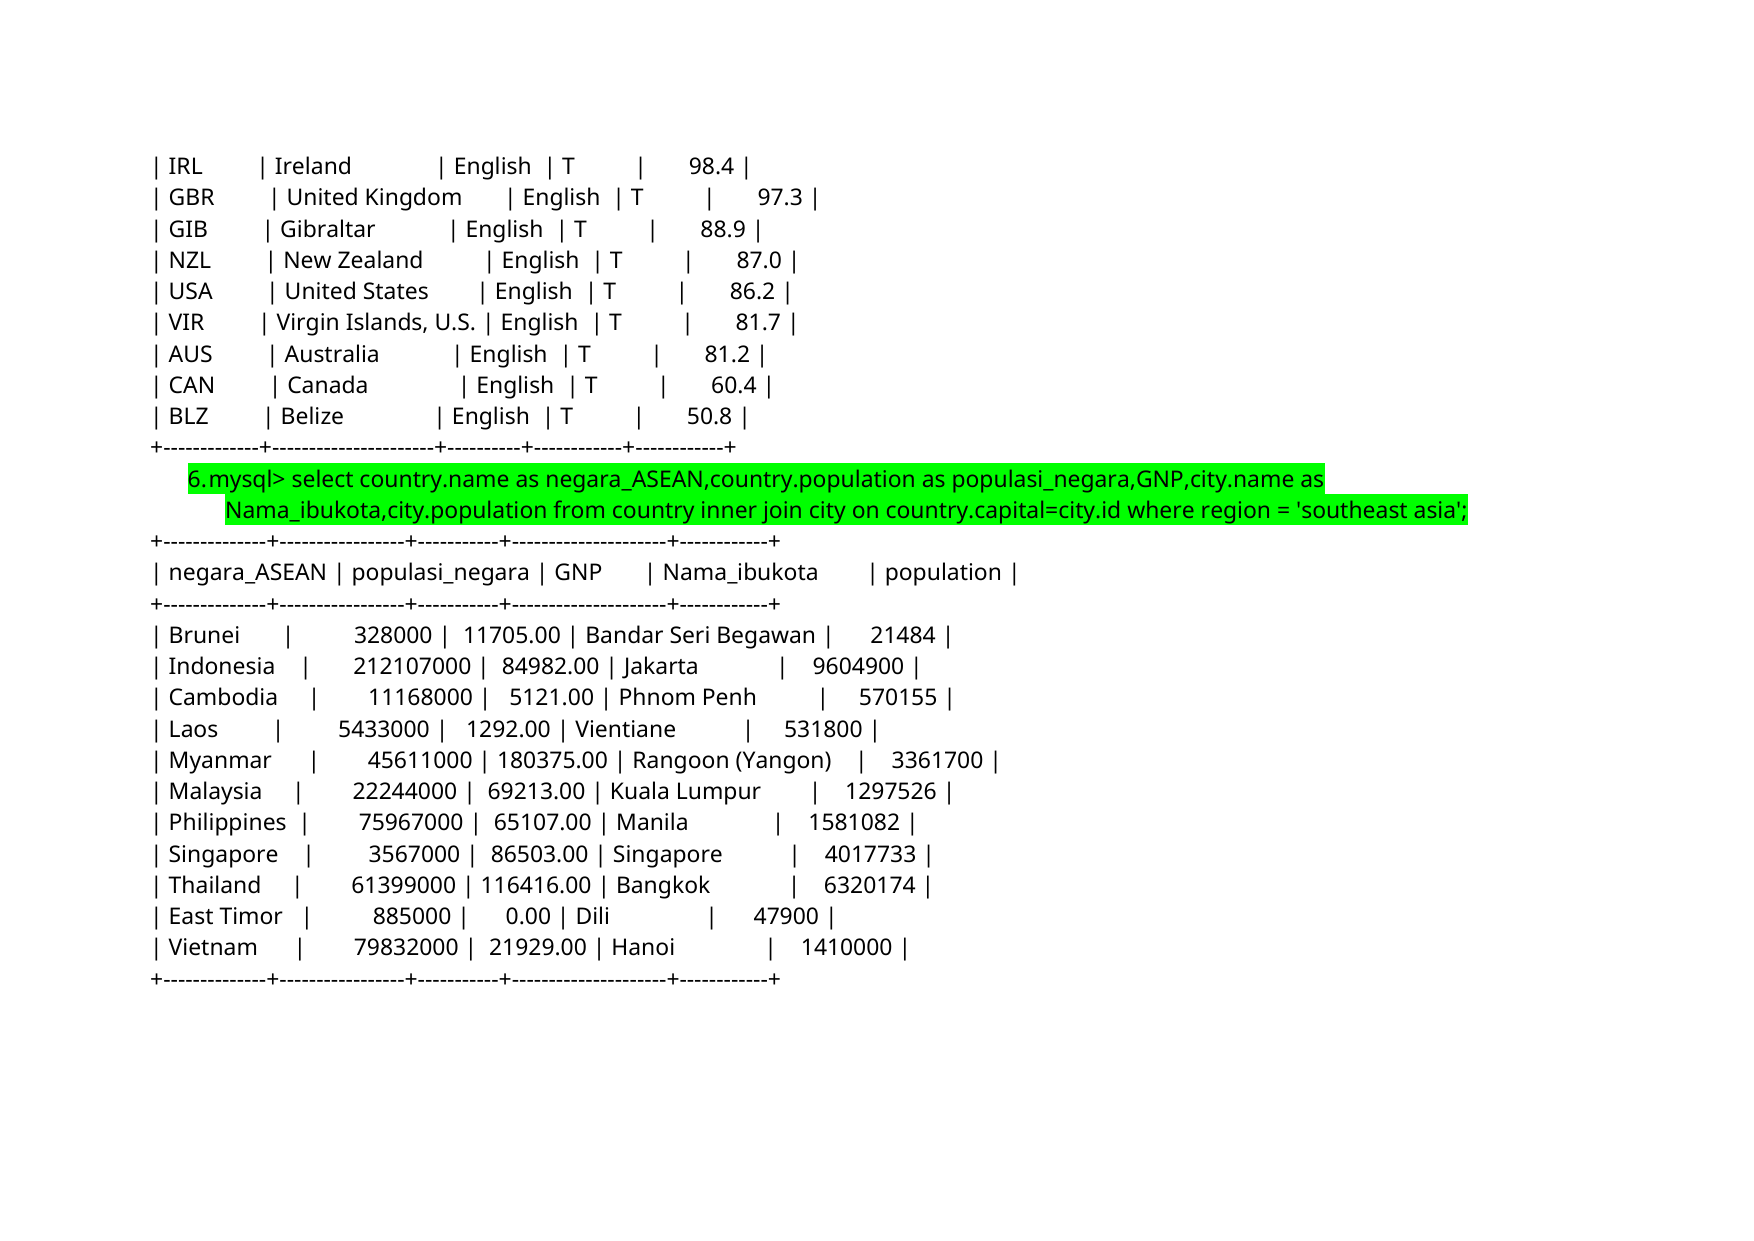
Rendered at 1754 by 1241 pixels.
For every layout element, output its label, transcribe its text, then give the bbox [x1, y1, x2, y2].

text | Singapore | 3567000 | 86503.00 | Singapore | 4017733 | [150, 837, 1604, 869]
text | BLZ | Belize | English | T | 50.8 | [150, 400, 1604, 431]
text | CAN | Canada | English | T | 60.4 | [150, 369, 1604, 400]
text +-------------+----------------------+----------+------------+------------+ [150, 431, 1604, 462]
text +--------------+-----------------+-----------+---------------------+------------+ [150, 525, 1604, 556]
text | NZL | New Zealand | English | T | 87.0 | [150, 244, 1604, 275]
text | Thailand | 61399000 | 116416.00 | Bangkok | 6320174 | [150, 869, 1604, 900]
text | Philippines | 75967000 | 65107.00 | Manila | 1581082 | [150, 806, 1604, 837]
text | GBR | United Kingdom | English | T | 97.3 | [150, 181, 1604, 212]
text | AUS | Australia | English | T | 81.2 | [150, 337, 1604, 369]
text +--------------+-----------------+-----------+---------------------+------------+ [150, 587, 1604, 619]
text | Laos | 5433000 | 1292.00 | Vientiane | 531800 | [150, 712, 1604, 744]
text | Malaysia | 22244000 | 69213.00 | Kuala Lumpur | 1297526 | [150, 775, 1604, 806]
text | Indonesia | 212107000 | 84982.00 | Jakarta | 9604900 | [150, 650, 1604, 681]
text | GIB | Gibraltar | English | T | 88.9 | [150, 212, 1604, 244]
text | Brunei | 328000 | 11705.00 | Bandar Seri Begawan | 21484 | [150, 619, 1604, 650]
text | VIR | Virgin Islands, U.S. | English | T | 81.7 | [150, 306, 1604, 337]
text | East Timor | 885000 | 0.00 | Dili | 47900 | [150, 900, 1604, 931]
text | negara_ASEAN | populasi_negara | GNP | Nama_ibukota | population | [150, 556, 1604, 587]
text | IRL | Ireland | English | T | 98.4 | [150, 150, 1604, 181]
text | Cambodia | 11168000 | 5121.00 | Phnom Penh | 570155 | [150, 681, 1604, 712]
text | USA | United States | English | T | 86.2 | [150, 275, 1604, 306]
text +--------------+-----------------+-----------+---------------------+------------+ [150, 962, 1604, 994]
text | Vietnam | 79832000 | 21929.00 | Hanoi | 1410000 | [150, 931, 1604, 962]
text | Myanmar | 45611000 | 180375.00 | Rangoon (Yangon) | 3361700 | [150, 744, 1604, 775]
list mysql> select country.name as negara_ASEAN,country.population as populasi_negara,GNP,city.name as Nama_ibukota,city.population from country inner join city on country.capital=city.id where region = 'southeast asia'; [187, 462, 1604, 525]
